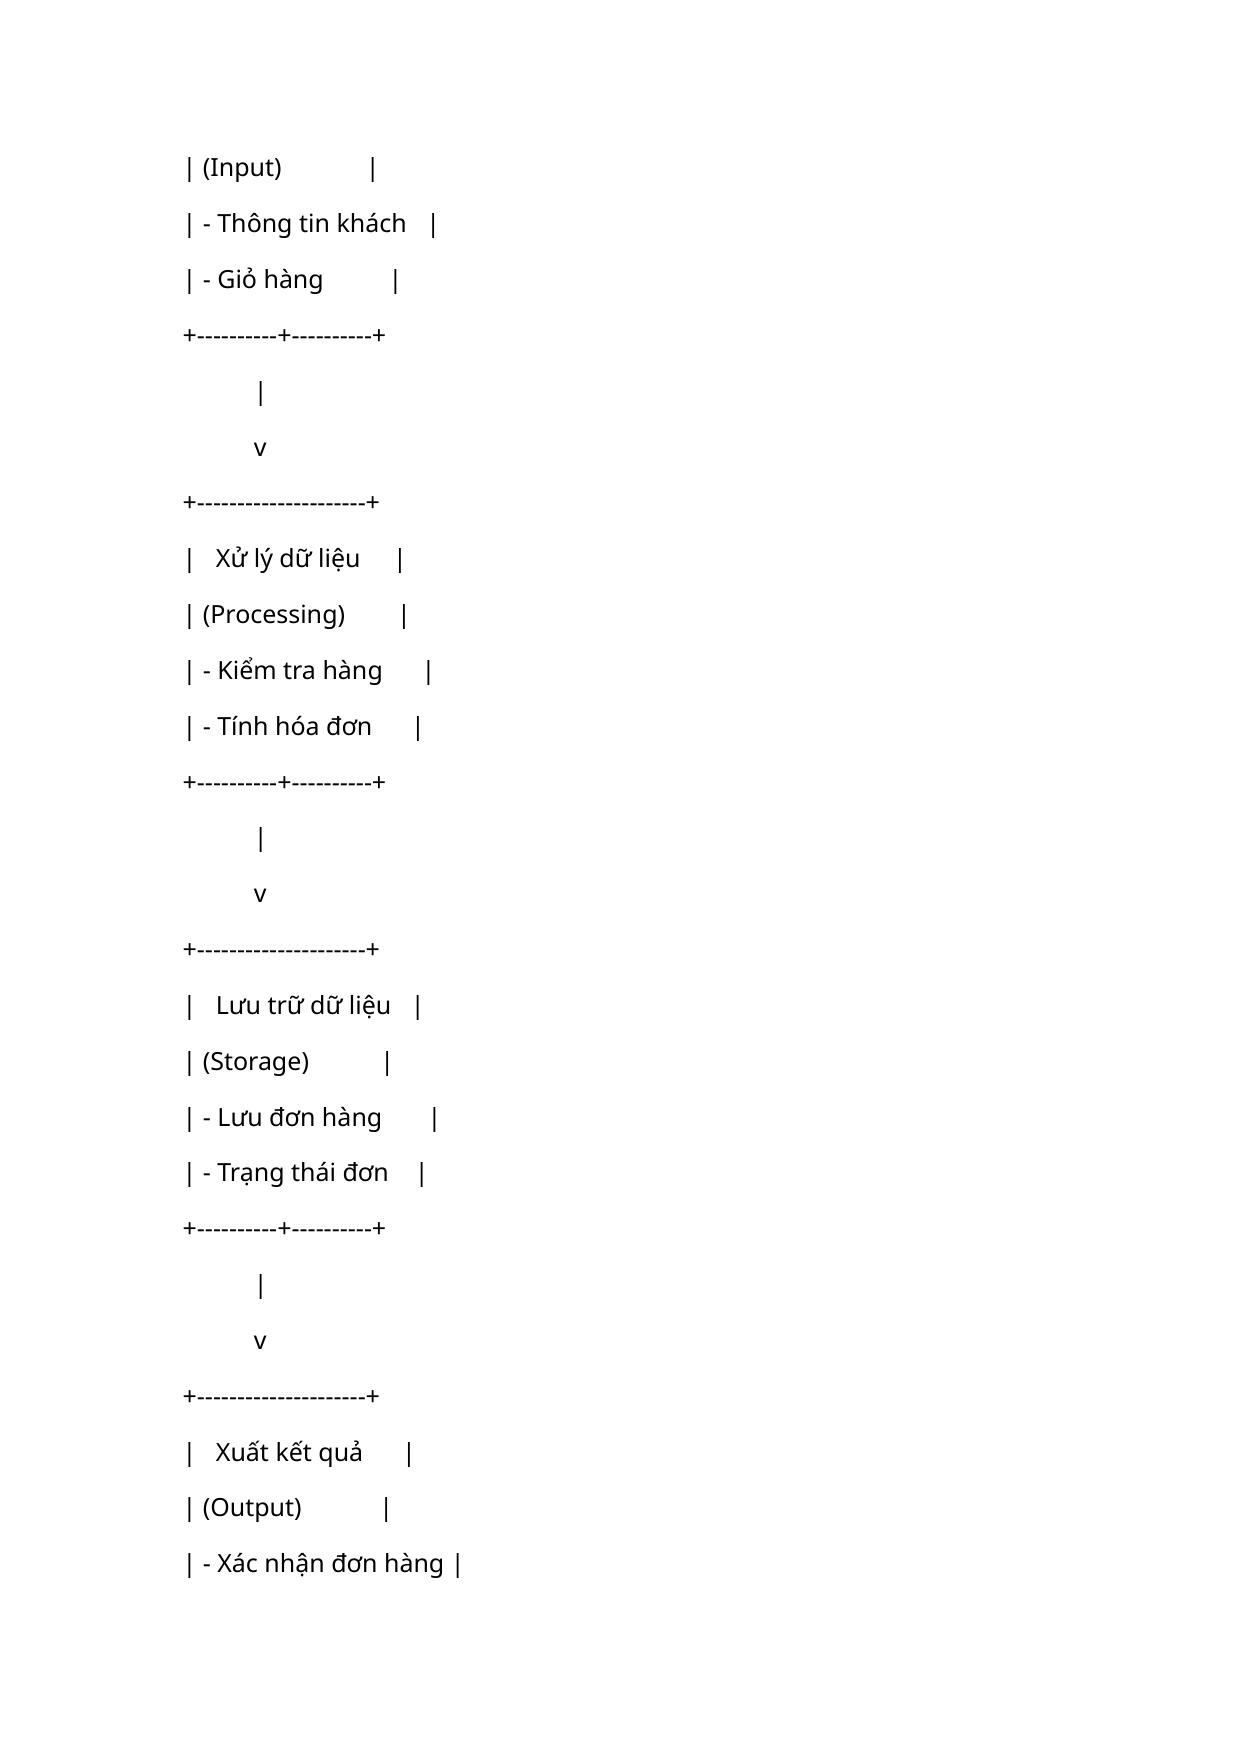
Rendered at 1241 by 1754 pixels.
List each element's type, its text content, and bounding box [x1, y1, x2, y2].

text +---------------------+ [150, 1378, 1090, 1412]
text | - Thông tin khách | [150, 206, 1090, 240]
text | (Input) | [150, 150, 1090, 184]
text v [150, 1322, 1090, 1357]
text +---------------------+ [150, 485, 1090, 519]
text | (Storage) | [150, 1043, 1090, 1077]
text | - Tính hóa đơn | [150, 708, 1090, 742]
text | Xuất kết quả | [150, 1434, 1090, 1468]
text | [150, 1267, 1090, 1301]
text v [150, 876, 1090, 910]
text +----------+----------+ [150, 1211, 1090, 1245]
text | - Lưu đơn hàng | [150, 1099, 1090, 1133]
text +---------------------+ [150, 932, 1090, 966]
text v [150, 429, 1090, 463]
text +----------+----------+ [150, 317, 1090, 352]
text | - Kiểm tra hàng | [150, 652, 1090, 687]
text | Xử lý dữ liệu | [150, 541, 1090, 575]
text | [150, 373, 1090, 407]
text | (Processing) | [150, 597, 1090, 631]
text +----------+----------+ [150, 764, 1090, 798]
text | (Output) | [150, 1490, 1090, 1524]
text | - Trạng thái đơn | [150, 1155, 1090, 1189]
text | [150, 820, 1090, 854]
text | Lưu trữ dữ liệu | [150, 987, 1090, 1022]
text | - Giỏ hàng | [150, 262, 1090, 296]
text | - Xác nhận đơn hàng | [150, 1546, 1090, 1580]
